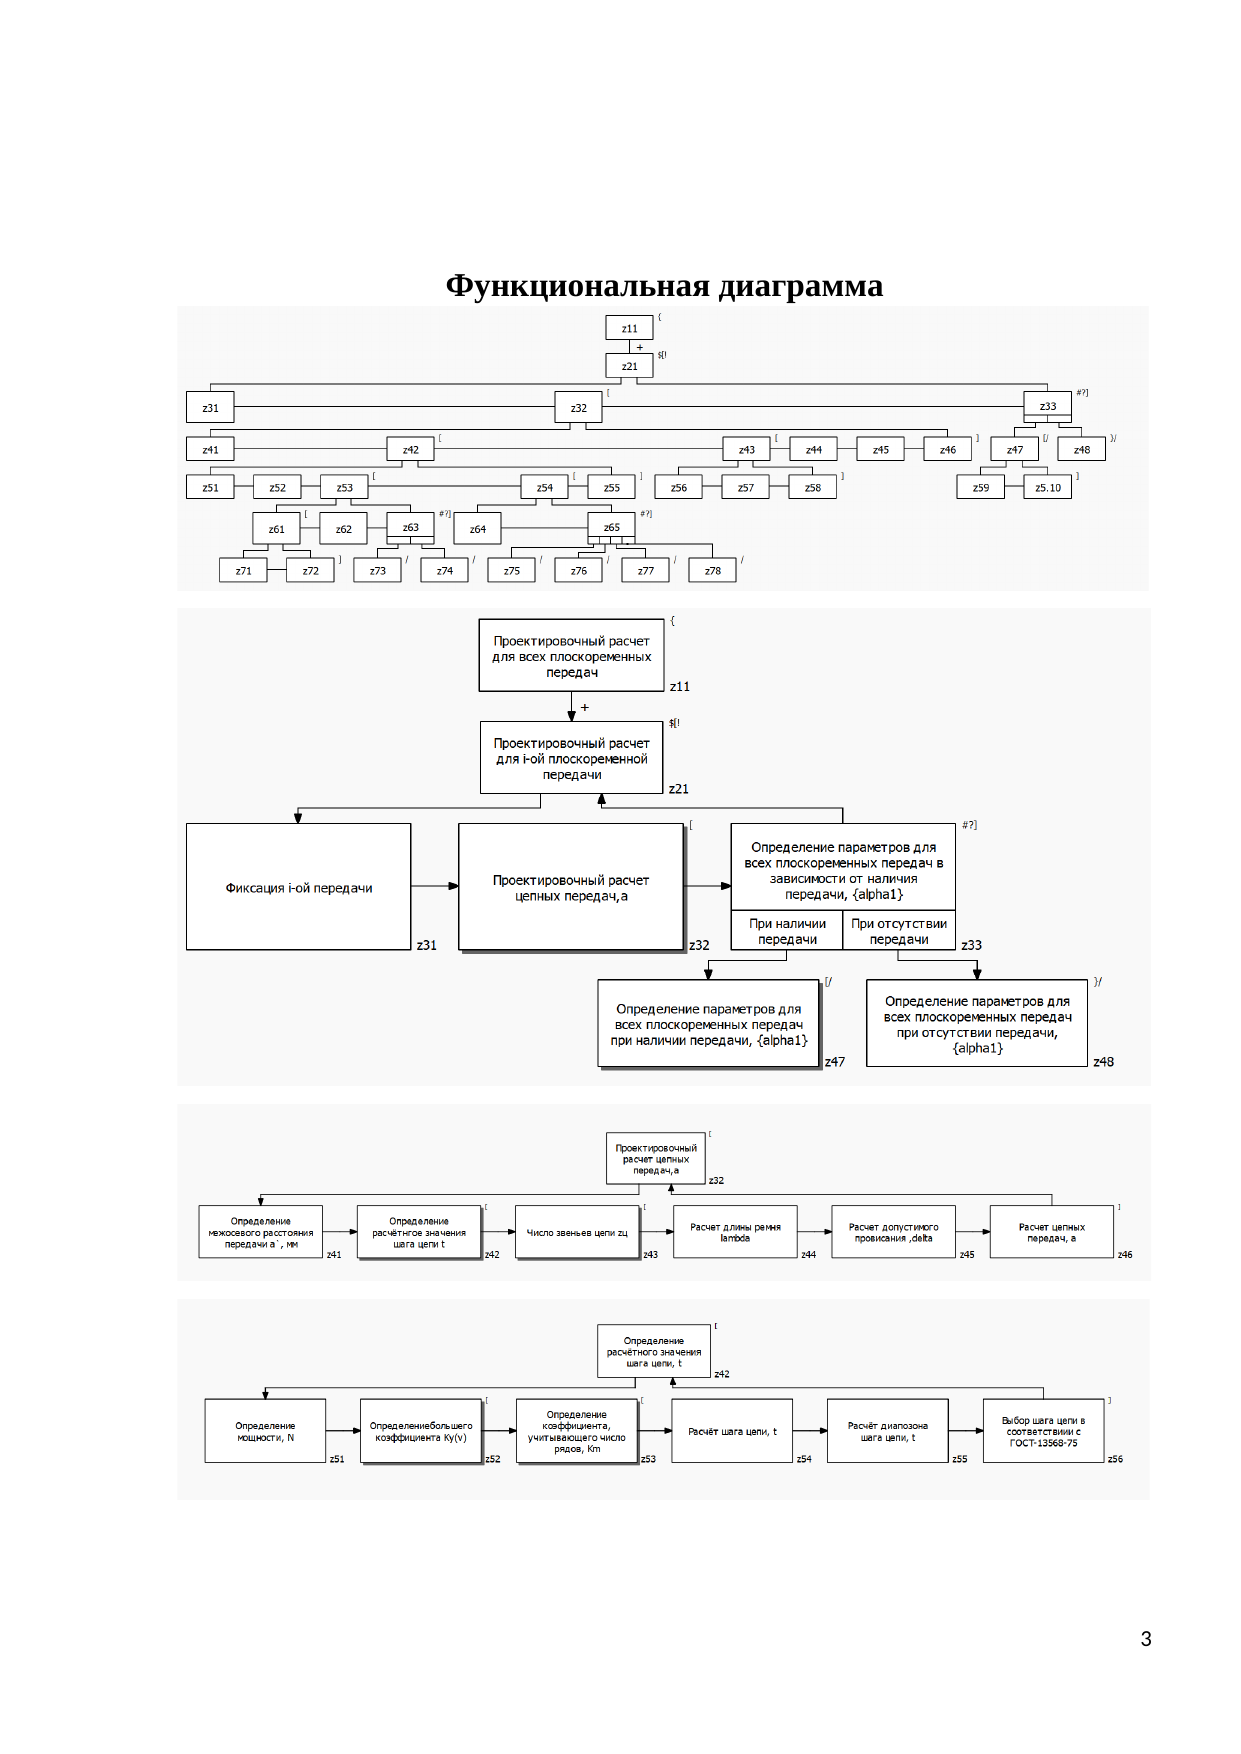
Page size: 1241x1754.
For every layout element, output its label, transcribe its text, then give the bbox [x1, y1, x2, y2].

subtitle Функциональная диаграмма [177, 266, 1152, 304]
picture [177, 1104, 1152, 1281]
picture [177, 1299, 1150, 1500]
picture [177, 608, 1151, 1086]
picture [177, 306, 1149, 591]
